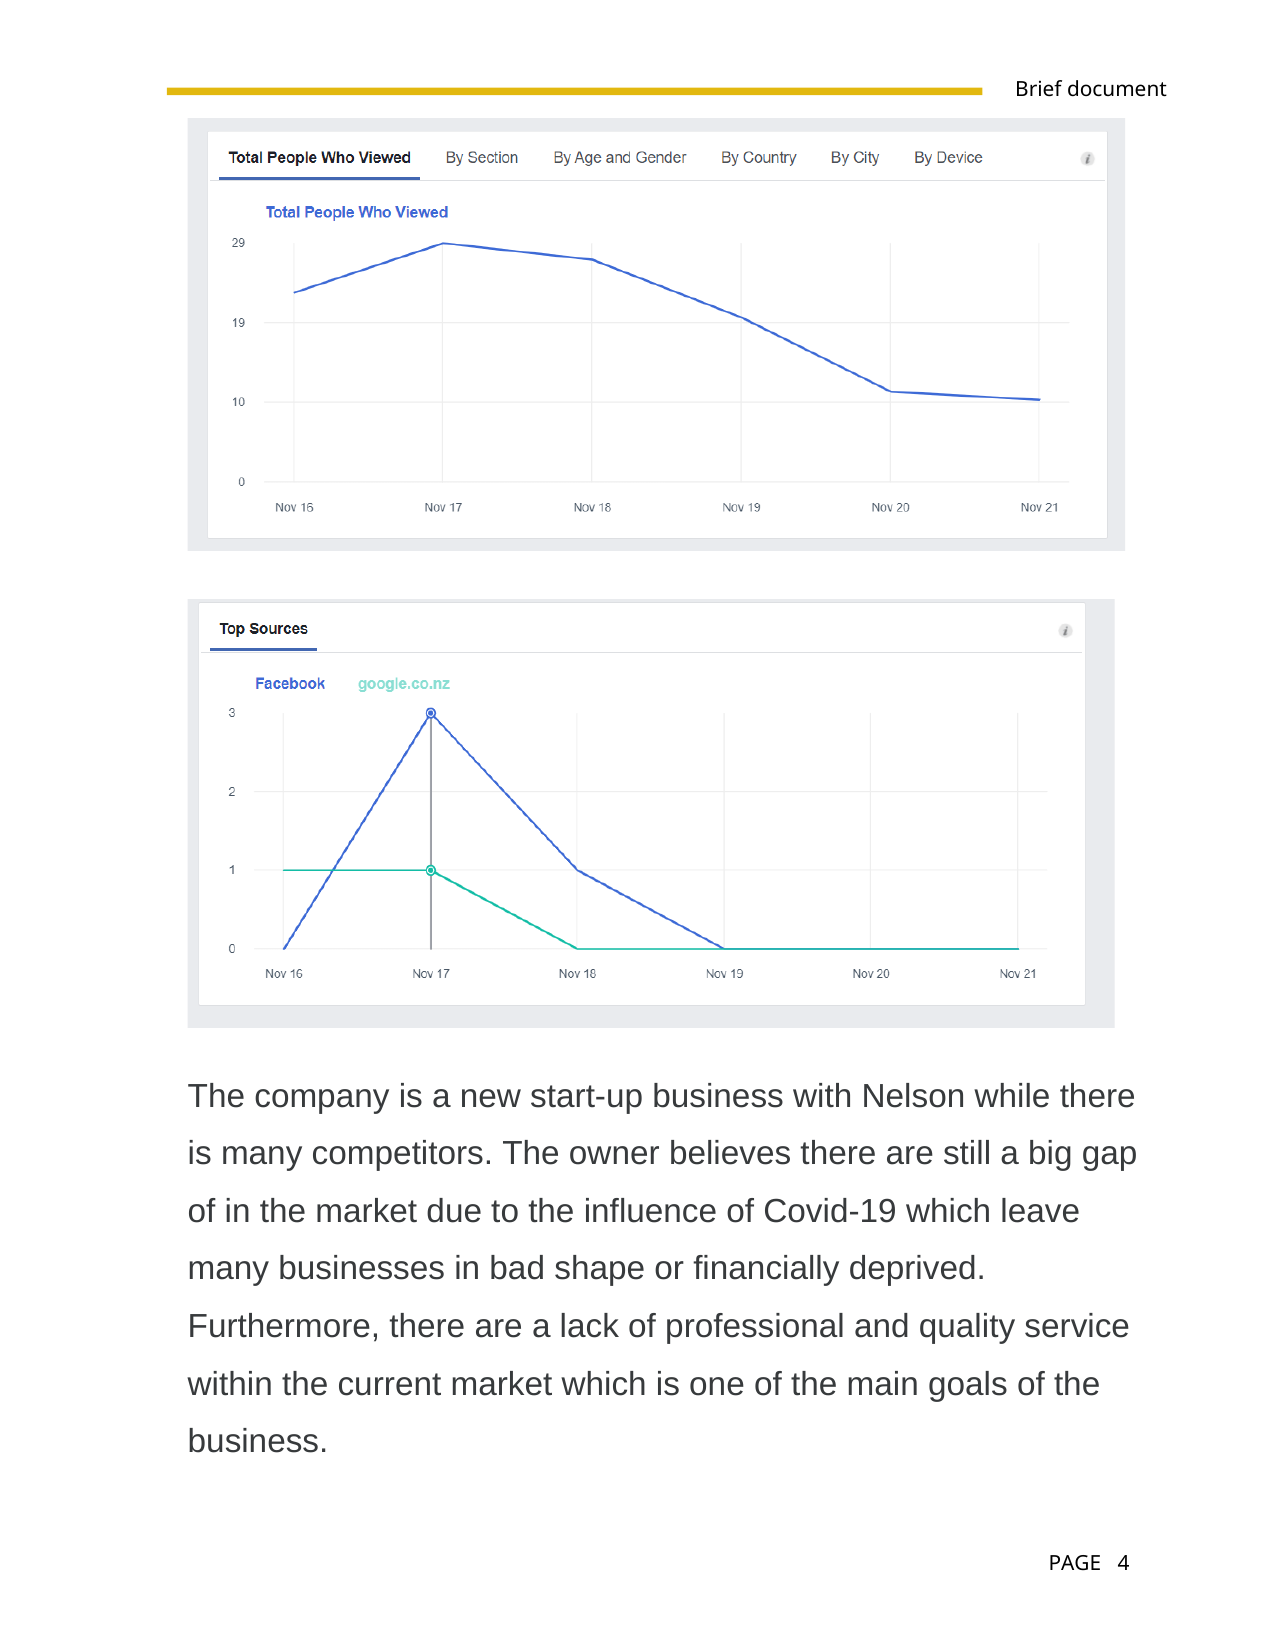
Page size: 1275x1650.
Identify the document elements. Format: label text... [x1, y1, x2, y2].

picture [187, 599, 1115, 1028]
text The company is a new start-up business with Nelson while there is many competitors. The owner believes there are still a big gap of in the market due to the influence of Covid-19 which leave many businesses in bad shape or financially deprived. Furthermore, there are a lack of professional and quality service within the current market which is one of the main goals of the business. [187, 1076, 1167, 1460]
picture [187, 118, 1125, 551]
